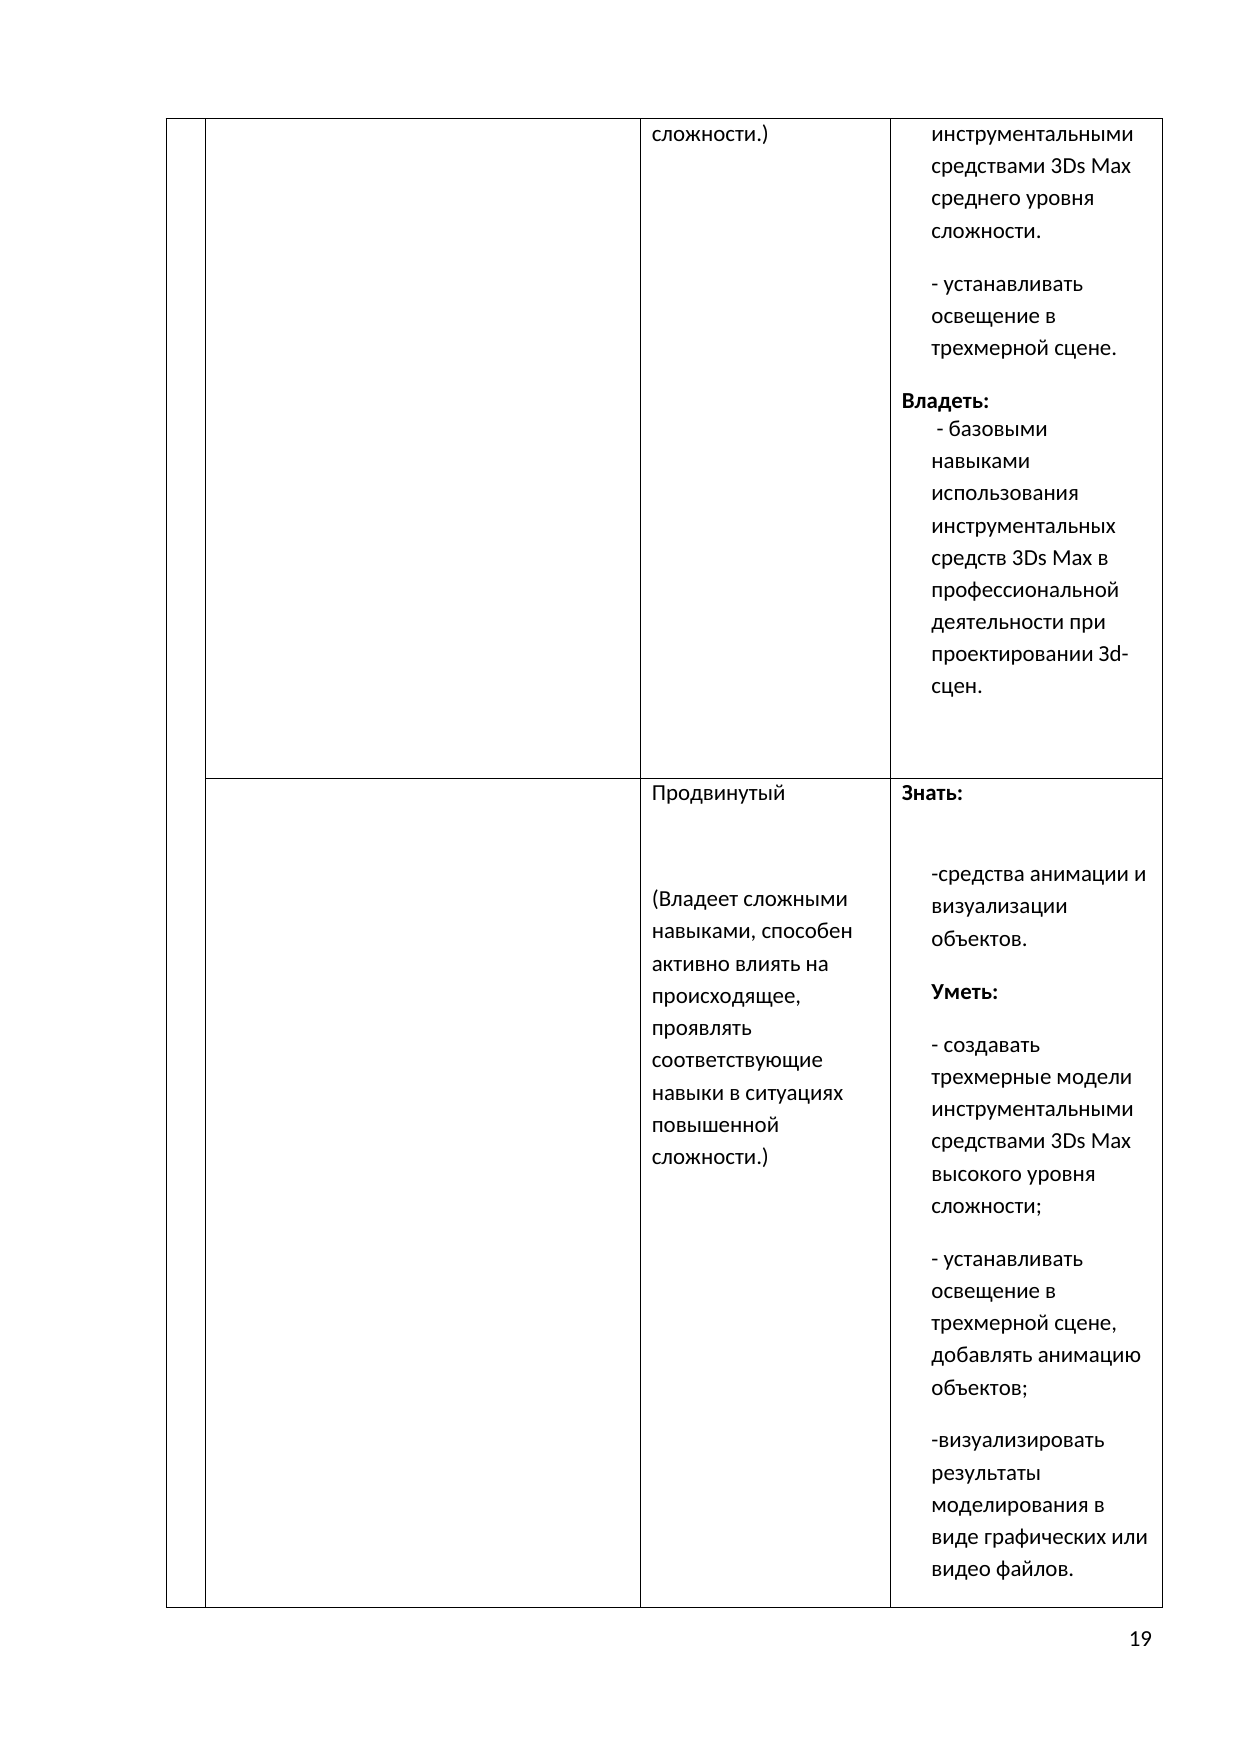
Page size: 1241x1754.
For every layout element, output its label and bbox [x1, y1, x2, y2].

table_cell [891, 119, 1162, 777]
table_cell [641, 779, 890, 1607]
table_cell [891, 779, 1162, 1607]
table_cell [641, 119, 890, 777]
table_cell [206, 779, 640, 1607]
table_cell [206, 119, 640, 777]
